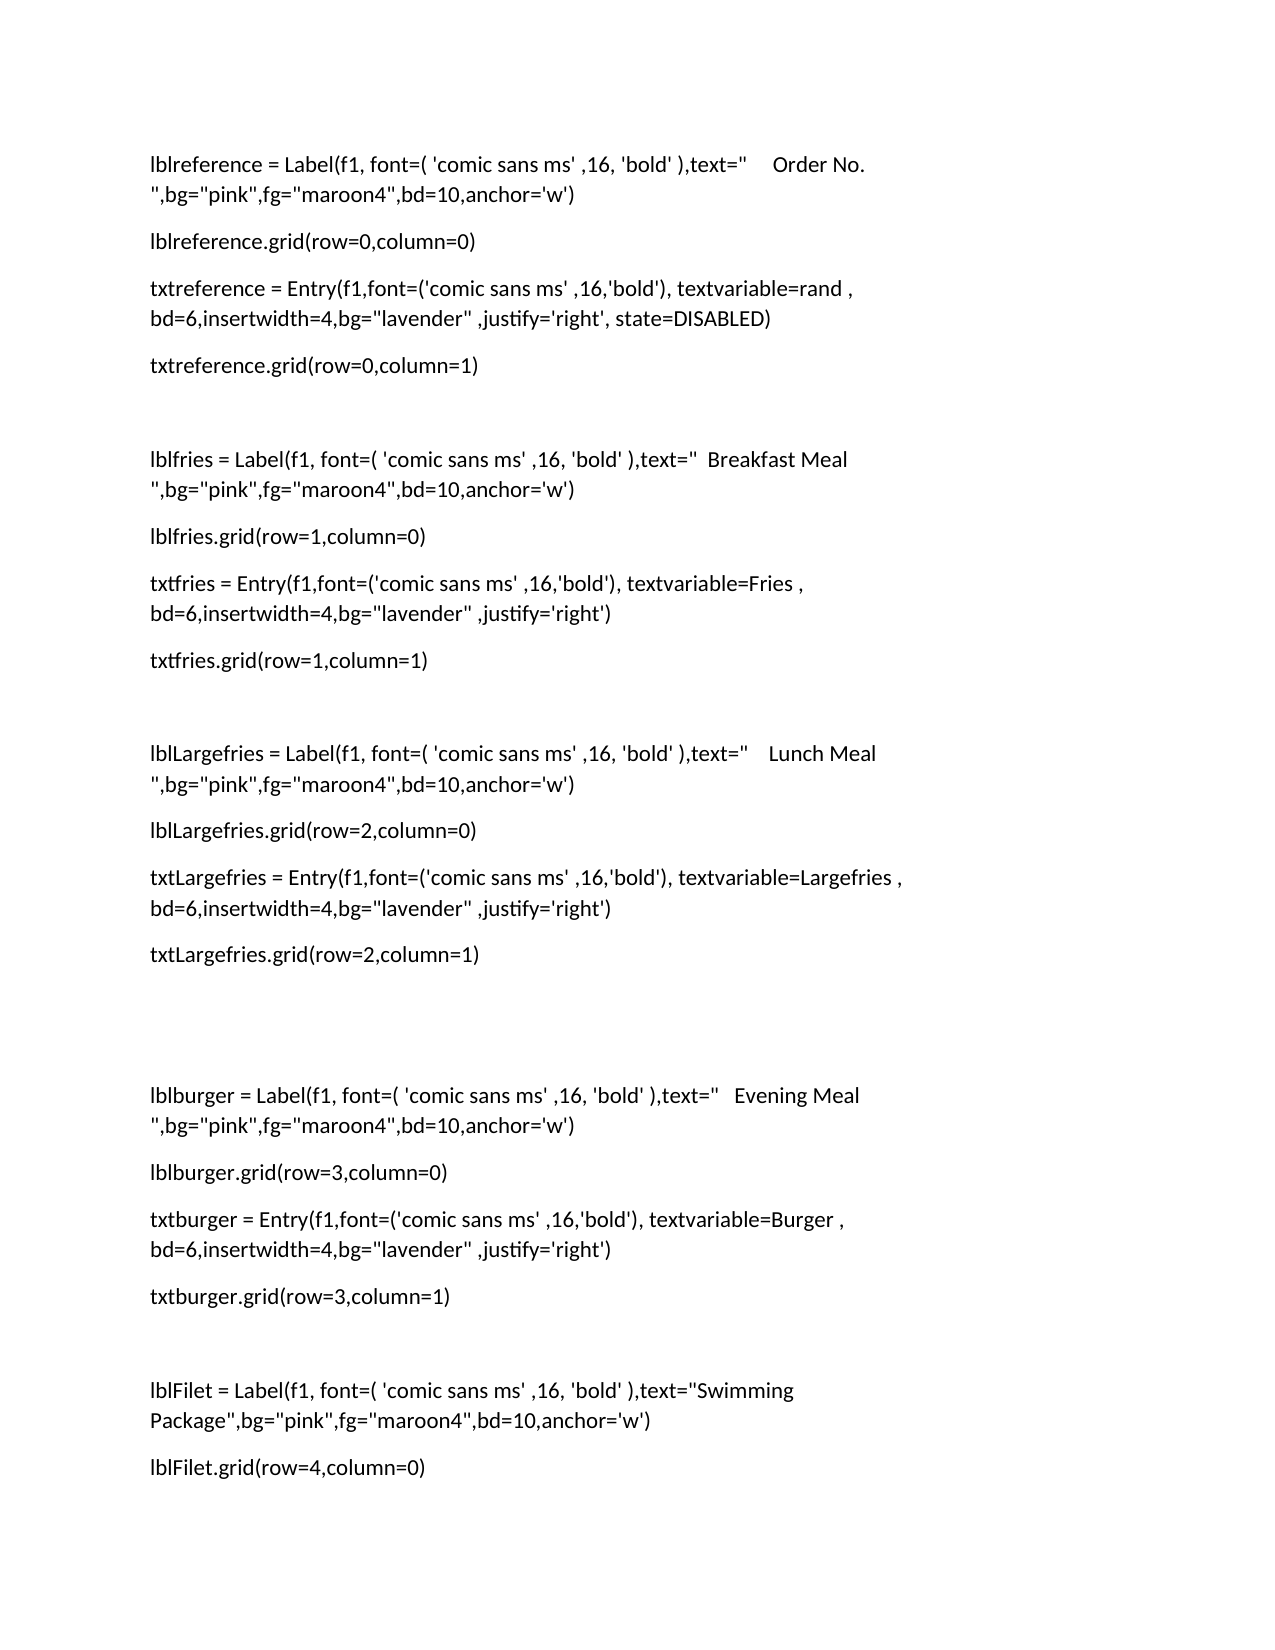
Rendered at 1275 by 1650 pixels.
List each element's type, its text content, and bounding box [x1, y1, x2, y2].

text txtreference = Entry(f1,font=('comic sans ms' ,16,'bold'), textvariable=rand , bd=6,insertwidth=4,bg="lavender" ,justify='right', state=DISABLED) [150, 274, 1125, 332]
text lblLargefries.grid(row=2,column=0) [150, 817, 1125, 845]
text lblFilet = Label(f1, font=( 'comic sans ms' ,16, 'bold' ),text="Swimming Package",bg="pink",fg="maroon4",bd=10,anchor='w') [150, 1376, 1125, 1434]
text txtburger = Entry(f1,font=('comic sans ms' ,16,'bold'), textvariable=Burger , bd=6,insertwidth=4,bg="lavender" ,justify='right') [150, 1205, 1125, 1263]
text txtreference.grid(row=0,column=1) [150, 351, 1125, 379]
text lblreference.grid(row=0,column=0) [150, 227, 1125, 255]
text txtfries.grid(row=1,column=1) [150, 646, 1125, 674]
text lblFilet.grid(row=4,column=0) [150, 1453, 1125, 1481]
text lblfries.grid(row=1,column=0) [150, 522, 1125, 550]
text lblreference = Label(f1, font=( 'comic sans ms' ,16, 'bold' ),text=" Order No. ",bg="pink",fg="maroon4",bd=10,anchor='w') [150, 150, 1125, 208]
text txtfries = Entry(f1,font=('comic sans ms' ,16,'bold'), textvariable=Fries , bd=6,insertwidth=4,bg="lavender" ,justify='right') [150, 569, 1125, 627]
text lblburger = Label(f1, font=( 'comic sans ms' ,16, 'bold' ),text=" Evening Meal ",bg="pink",fg="maroon4",bd=10,anchor='w') [150, 1081, 1125, 1139]
text lblLargefries = Label(f1, font=( 'comic sans ms' ,16, 'bold' ),text=" Lunch Meal ",bg="pink",fg="maroon4",bd=10,anchor='w') [150, 739, 1125, 798]
text lblburger.grid(row=3,column=0) [150, 1158, 1125, 1186]
text txtLargefries = Entry(f1,font=('comic sans ms' ,16,'bold'), textvariable=Largefries , bd=6,insertwidth=4,bg="lavender" ,justify='right') [150, 863, 1125, 922]
text lblfries = Label(f1, font=( 'comic sans ms' ,16, 'bold' ),text=" Breakfast Meal ",bg="pink",fg="maroon4",bd=10,anchor='w') [150, 445, 1125, 503]
text txtburger.grid(row=3,column=1) [150, 1282, 1125, 1310]
text txtLargefries.grid(row=2,column=1) [150, 941, 1125, 969]
